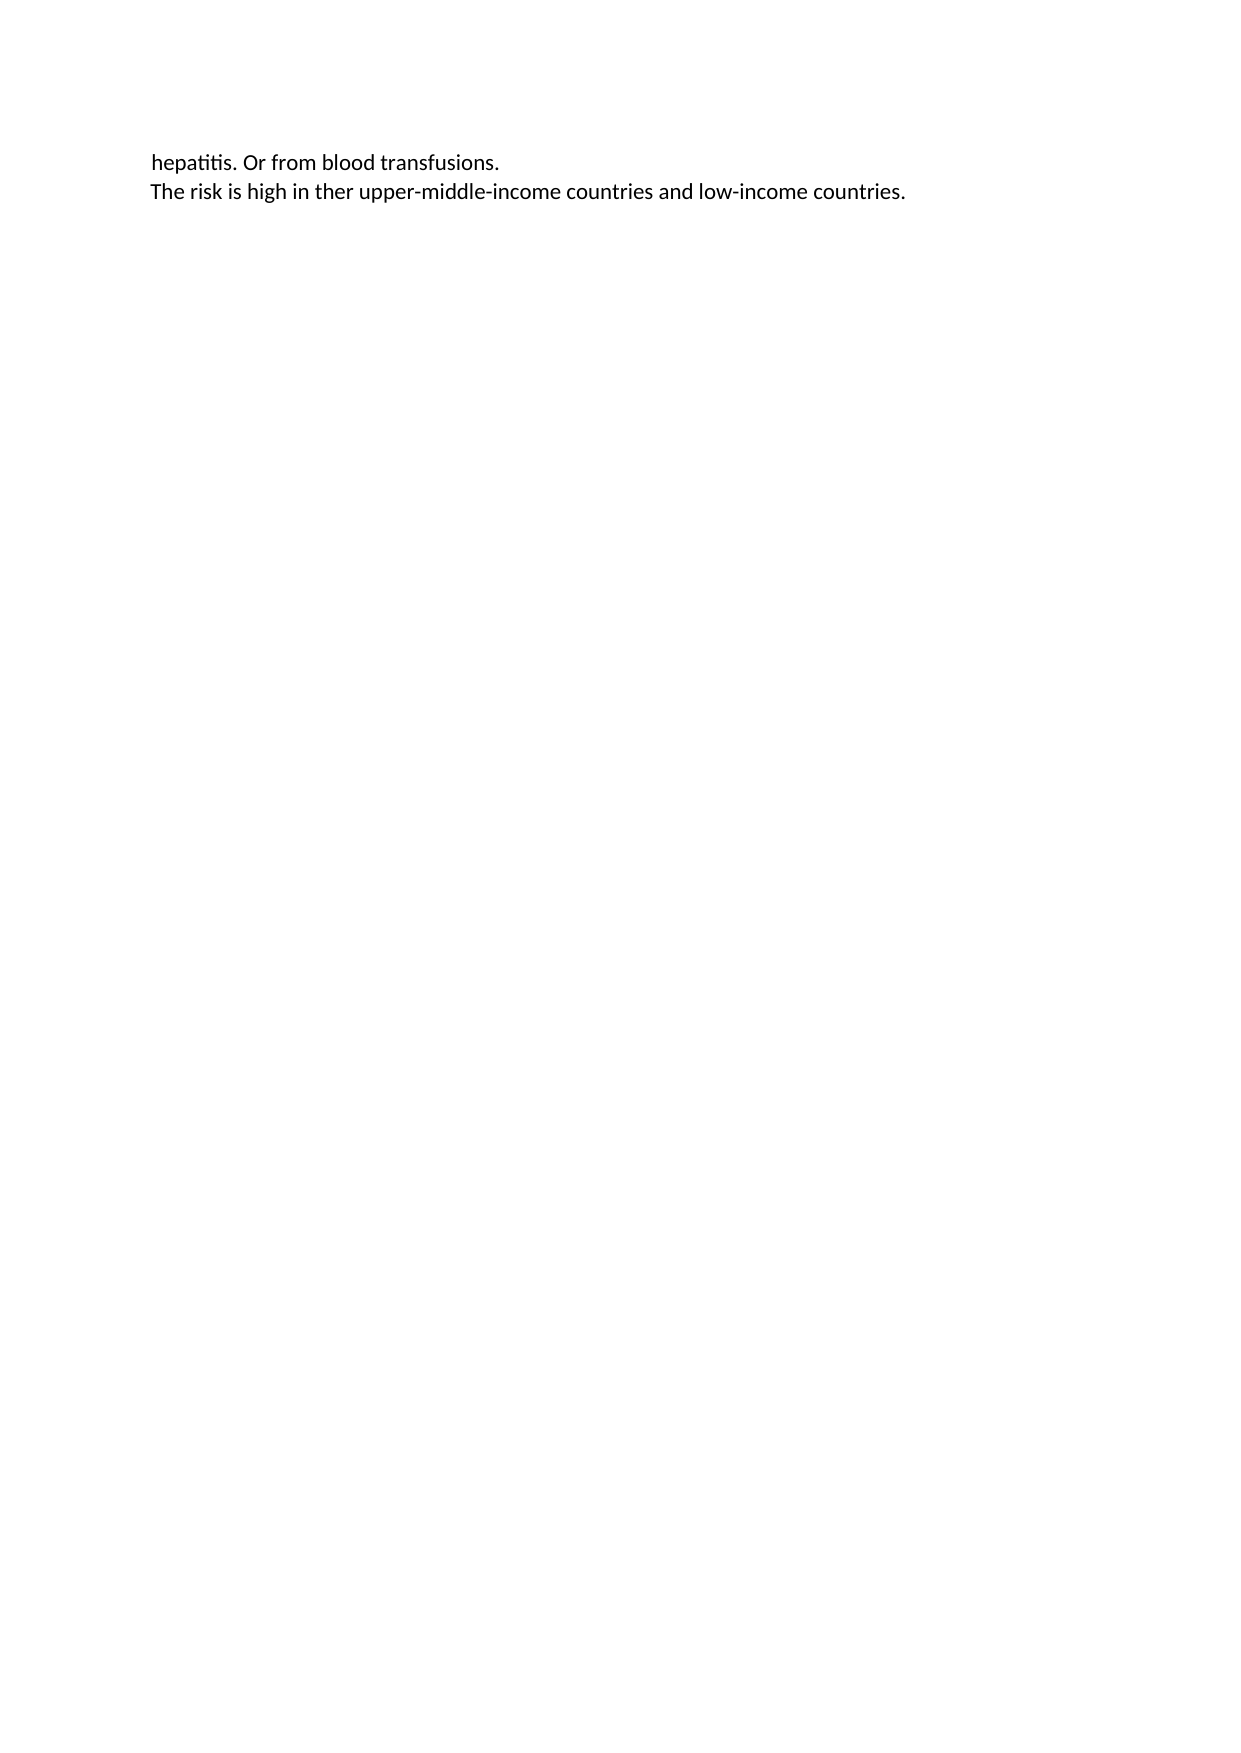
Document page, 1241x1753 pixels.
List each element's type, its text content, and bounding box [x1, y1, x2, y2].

text The risk is high in ther upper-middle-income countries and low-income countries. [150, 177, 1095, 205]
text drug paraphernalia puts you at high risk of HIV and other infectious diseases, such as hepatitis. Or from blood transfusions. [151, 148, 1029, 176]
